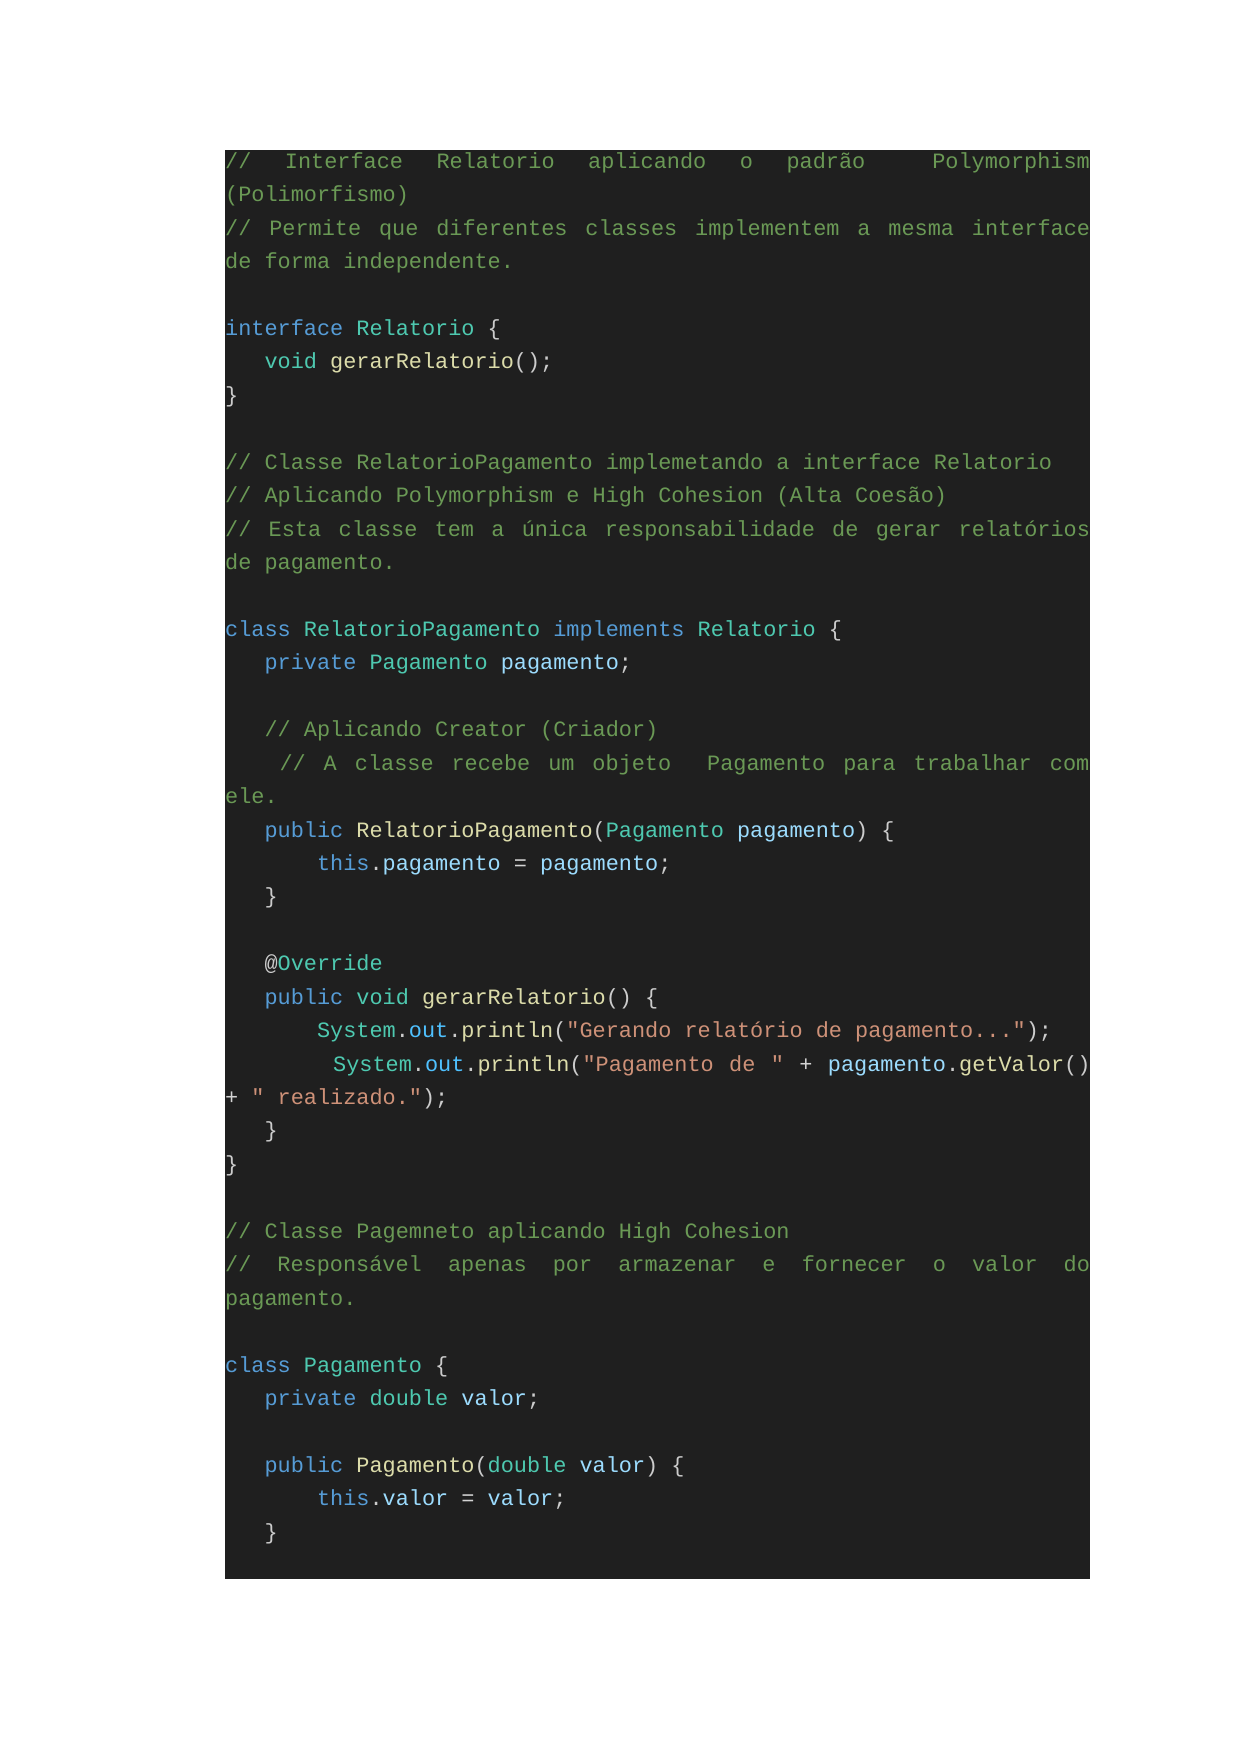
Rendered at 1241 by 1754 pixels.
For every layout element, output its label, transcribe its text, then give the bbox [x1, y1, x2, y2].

text // Aplicando Polymorphism e High Cohesion (Alta Coesão) [225, 484, 1090, 509]
text // Permite que diferentes classes implementem a mesma interface de forma independente. [225, 217, 1090, 275]
text } [225, 1153, 1090, 1178]
text public Pagamento(double valor) { [225, 1454, 1090, 1479]
text // Classe RelatorioPagamento implemetando a interface Relatorio [225, 451, 1090, 476]
text } [225, 384, 1090, 409]
text System.out.println("Gerando relatório de pagamento..."); [225, 1019, 1090, 1044]
text this.valor = valor; [225, 1487, 1090, 1512]
text // Esta classe tem a única responsabilidade de gerar relatórios de pagamento. [225, 518, 1090, 576]
text // A classe recebe um objeto Pagamento para trabalhar com ele. [225, 752, 1090, 810]
text @Override [225, 952, 1090, 977]
text class RelatorioPagamento implements Relatorio { [225, 618, 1090, 643]
text } [225, 1521, 1090, 1546]
text class Pagamento { [225, 1354, 1090, 1378]
text public RelatorioPagamento(Pagamento pagamento) { [225, 819, 1090, 843]
text // Aplicando Creator (Criador) [225, 718, 1090, 743]
text // Responsável apenas por armazenar e fornecer o valor do pagamento. [225, 1253, 1090, 1312]
text private Pagamento pagamento; [225, 652, 1090, 676]
text this.pagamento = pagamento; [225, 852, 1090, 877]
text } [225, 886, 1090, 910]
text System.out.println("Pagamento de " + pagamento.getValor() + " realizado."); [225, 1053, 1090, 1111]
text } [225, 1120, 1090, 1144]
text private double valor; [225, 1387, 1090, 1412]
text interface Relatorio { [225, 317, 1090, 342]
text // Interface Relatorio aplicando o padrão Polymorphism (Polimorfismo) [225, 150, 1090, 208]
text public void gerarRelatorio() { [225, 986, 1090, 1011]
text // Classe Pagemneto aplicando High Cohesion [225, 1220, 1090, 1245]
text void gerarRelatorio(); [225, 351, 1090, 375]
